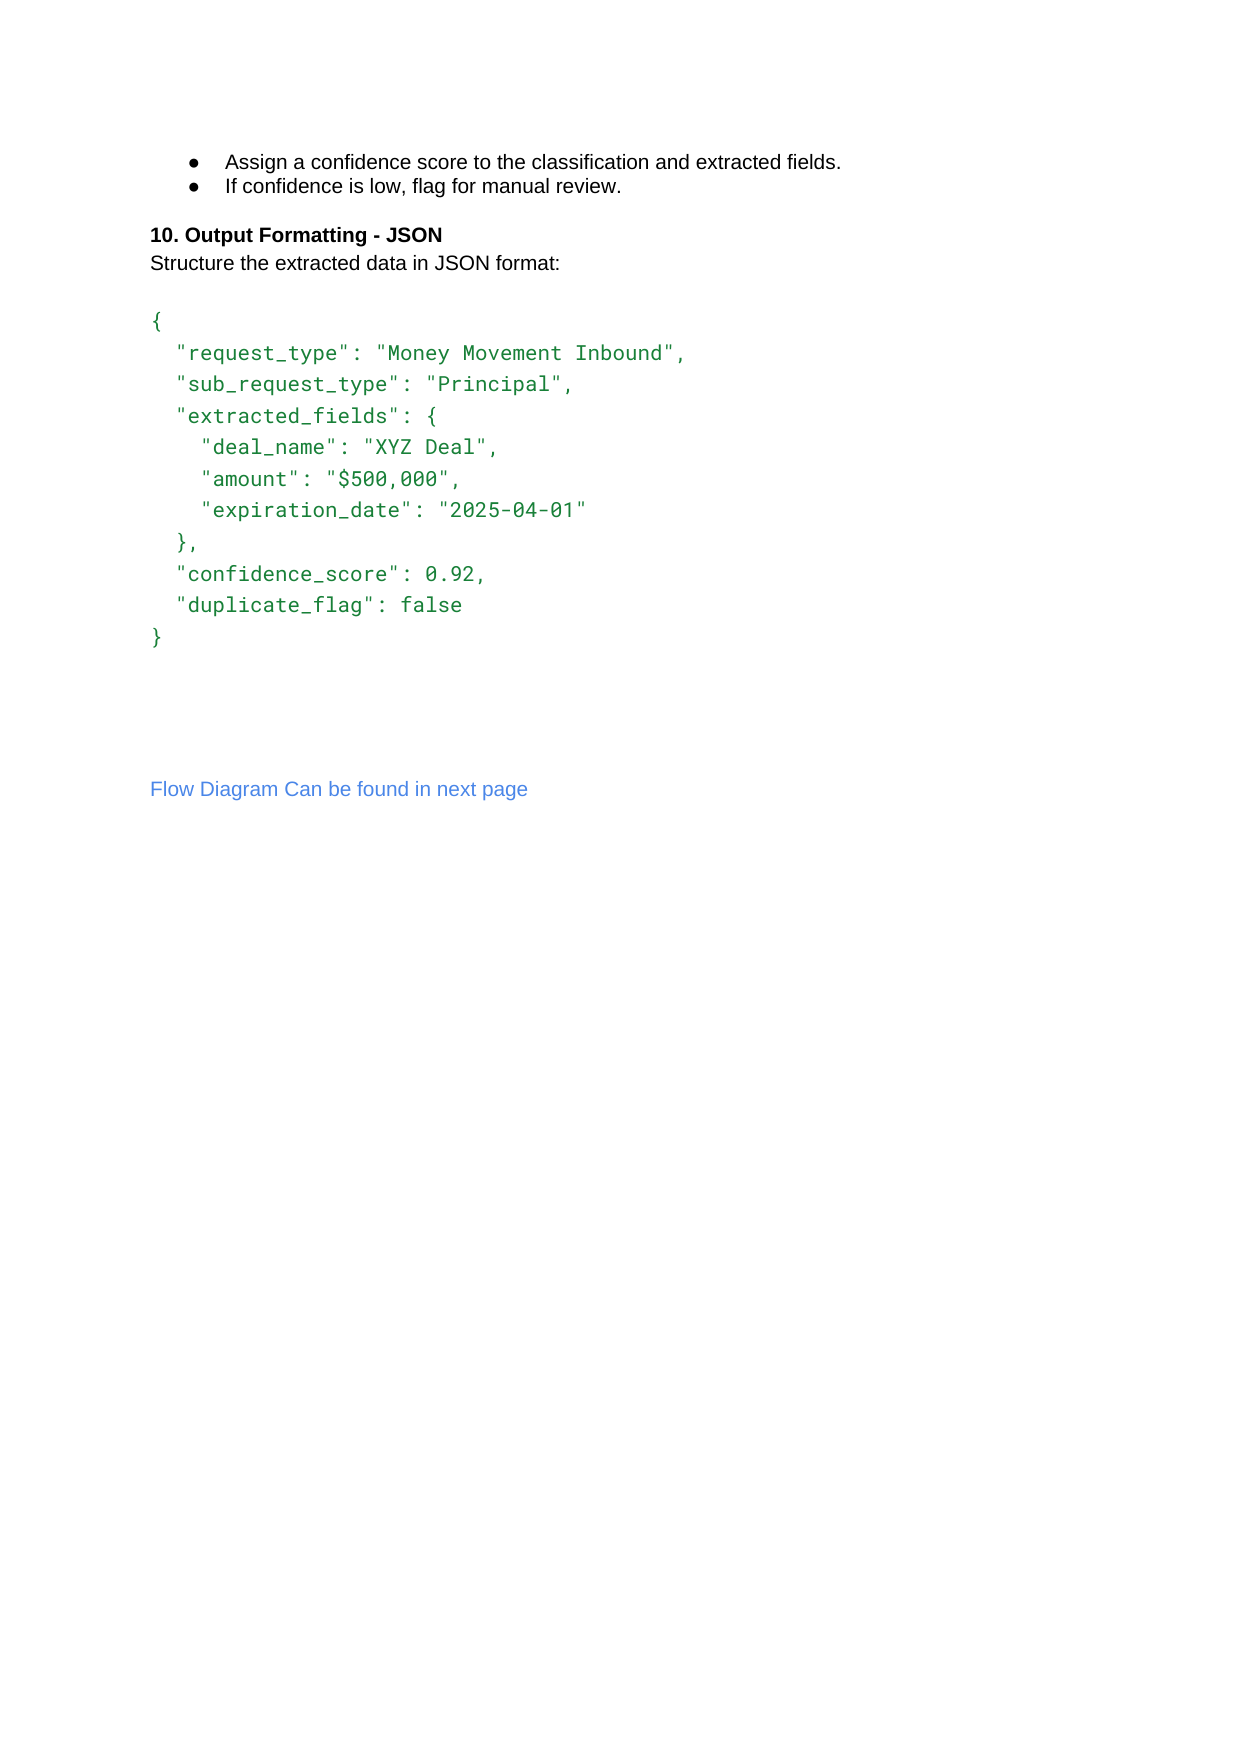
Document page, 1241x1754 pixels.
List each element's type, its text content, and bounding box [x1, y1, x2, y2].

text "request_type": "Money Movement Inbound", [150, 338, 1090, 366]
list Assign a confidence score to the classification and extracted fields. [187, 150, 1090, 174]
text } [150, 622, 1090, 650]
text "expiration_date": "2025-04-01" [150, 496, 1090, 523]
text }, [150, 527, 1090, 555]
text "extracted_fields": { [150, 401, 1090, 429]
text "sub_request_type": "Principal", [150, 370, 1090, 397]
text Flow Diagram Can be found in next page [150, 777, 1090, 801]
list If confidence is low, flag for manual review. [187, 174, 1090, 198]
text "confidence_score": 0.92, [150, 559, 1090, 587]
text Structure the extracted data in JSON format: { [150, 251, 1090, 334]
text "duplicate_flag": false [150, 591, 1090, 618]
text "amount": "$500,000", [150, 464, 1090, 492]
subtitle 10. Output Formatting - JSON [150, 223, 1090, 247]
text "deal_name": "XYZ Deal", [150, 433, 1090, 460]
